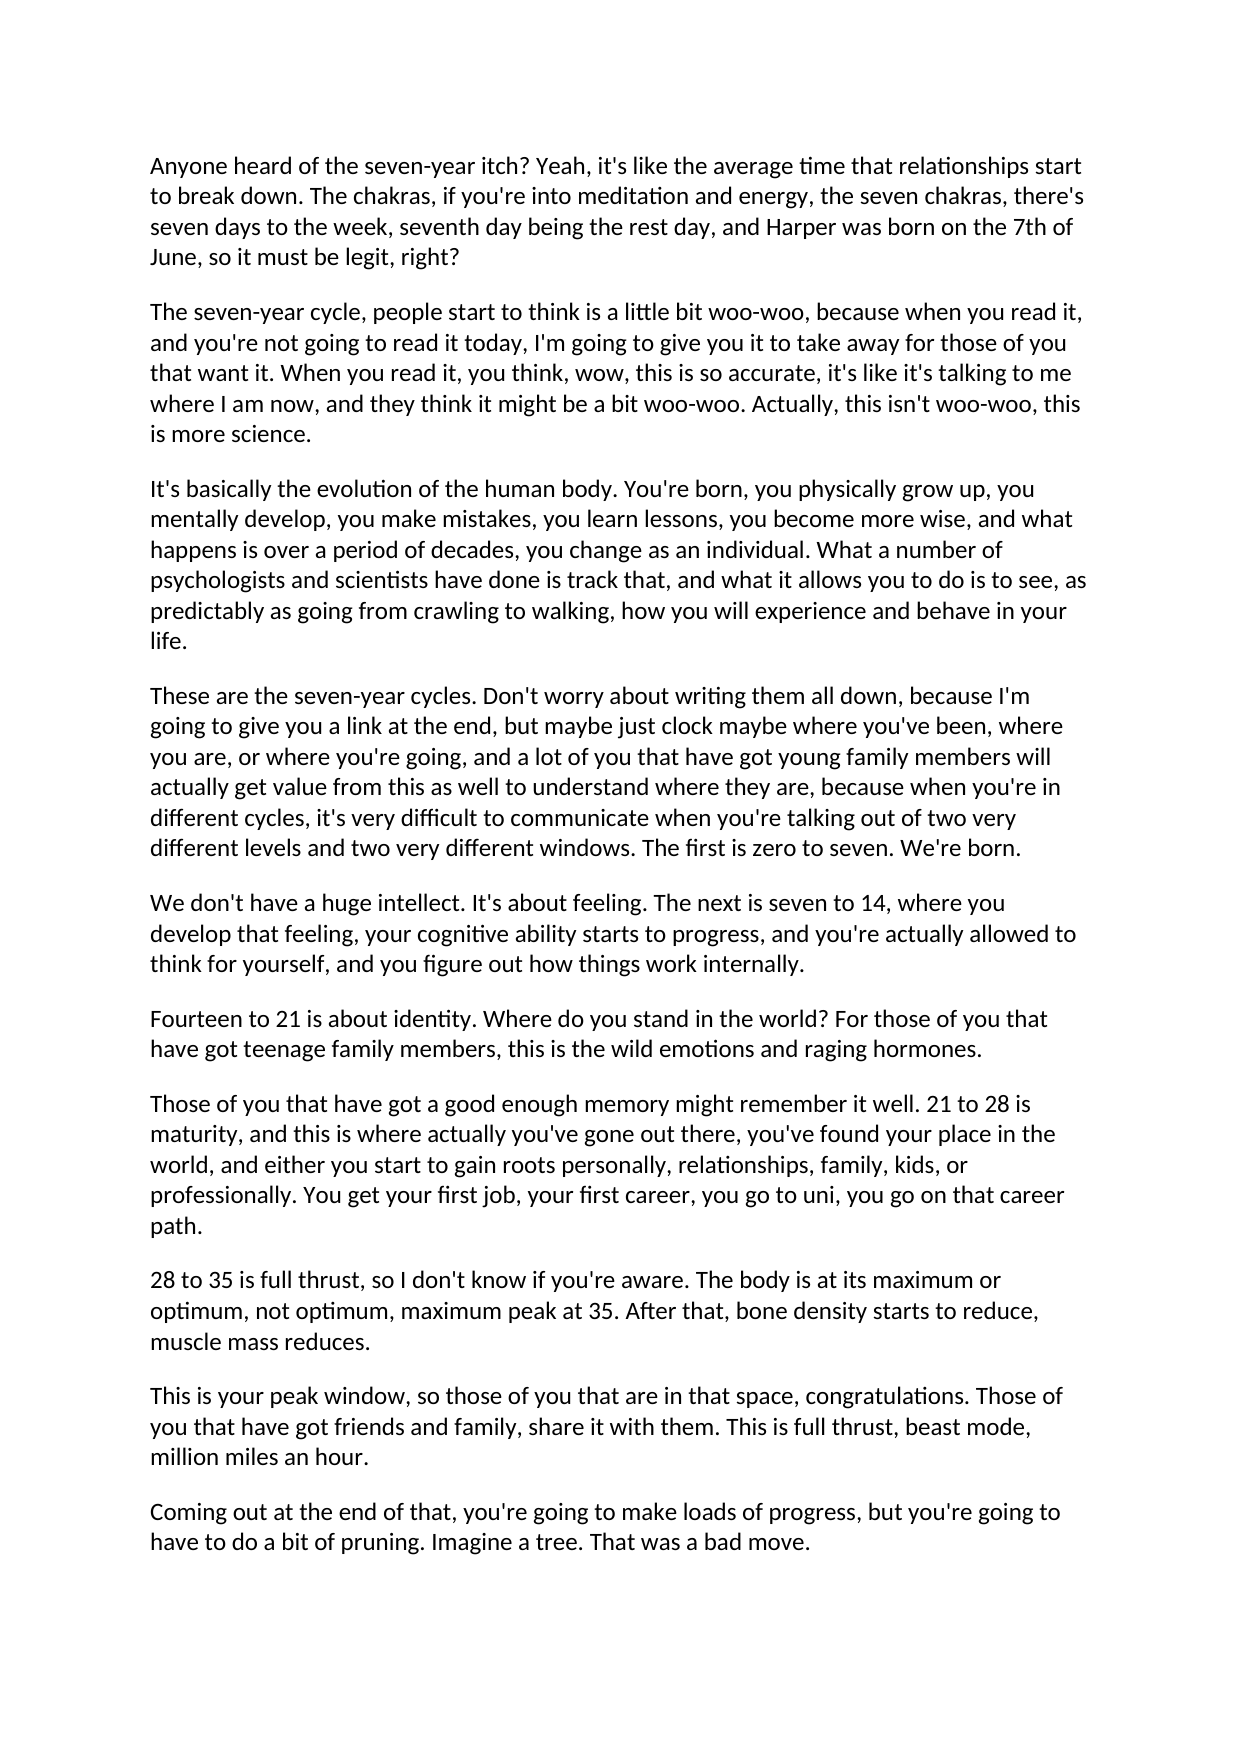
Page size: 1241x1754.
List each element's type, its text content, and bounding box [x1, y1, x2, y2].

text Fourteen to 21 is about identity. Where do you stand in the world? For those of you that have got teenage family members, this is the wild emotions and raging hormones. [150, 1003, 1090, 1064]
text It's basically the evolution of the human body. You're born, you physically grow up, you mentally develop, you make mistakes, you learn lessons, you become more wise, and what happens is over a period of decades, you change as an individual. What a number of psychologists and scientists have done is track that, and what it allows you to do is to see, as predictably as going from crawling to walking, how you will experience and behave in your life. [150, 473, 1090, 656]
text Coming out at the end of that, you're going to make loads of progress, but you're going to have to do a bit of pruning. Imagine a tree. That was a bad move. [150, 1496, 1090, 1557]
text The seven-year cycle, people start to think is a little bit woo-woo, because when you read it, and you're not going to read it today, I'm going to give you it to take away for those of you that want it. When you read it, you think, wow, this is so accurate, it's like it's talking to me where I am now, and they think it might be a bit woo-woo. Actually, this isn't woo-woo, this is more science. [150, 296, 1090, 449]
text We don't have a huge intellect. It's about feeling. The next is seven to 14, where you develop that feeling, your cognitive ability starts to progress, and you're actually allowed to think for yourself, and you figure out how things work internally. [150, 887, 1090, 979]
text 28 to 35 is full thrust, so I don't know if you're aware. The body is at its maximum or optimum, not optimum, maximum peak at 35. After that, bone density starts to reduce, muscle mass reduces. [150, 1264, 1090, 1356]
text This is your peak window, so those of you that are in that space, congratulations. Those of you that have got friends and family, share it with them. This is full thrust, beast mode, million miles an hour. [150, 1380, 1090, 1472]
text These are the seven-year cycles. Don't worry about writing them all down, because I'm going to give you a link at the end, but maybe just clock maybe where you've been, where you are, or where you're going, and a lot of you that have got young family members will actually get value from this as well to understand where they are, because when you're in different cycles, it's very difficult to communicate when you're talking out of two very different levels and two very different windows. The first is zero to seven. We're born. [150, 680, 1090, 863]
text Those of you that have got a good enough memory might remember it well. 21 to 28 is maturity, and this is where actually you've gone out there, you've found your place in the world, and either you start to gain roots personally, relationships, family, kids, or professionally. You get your first job, your first career, you go to uni, you go on that career path. [150, 1088, 1090, 1241]
text Anyone heard of the seven-year itch? Yeah, it's like the average time that relationships start to break down. The chakras, if you're into meditation and energy, the seven chakras, there's seven days to the week, seventh day being the rest day, and Harper was born on the 7th of June, so it must be legit, right? [150, 150, 1090, 272]
